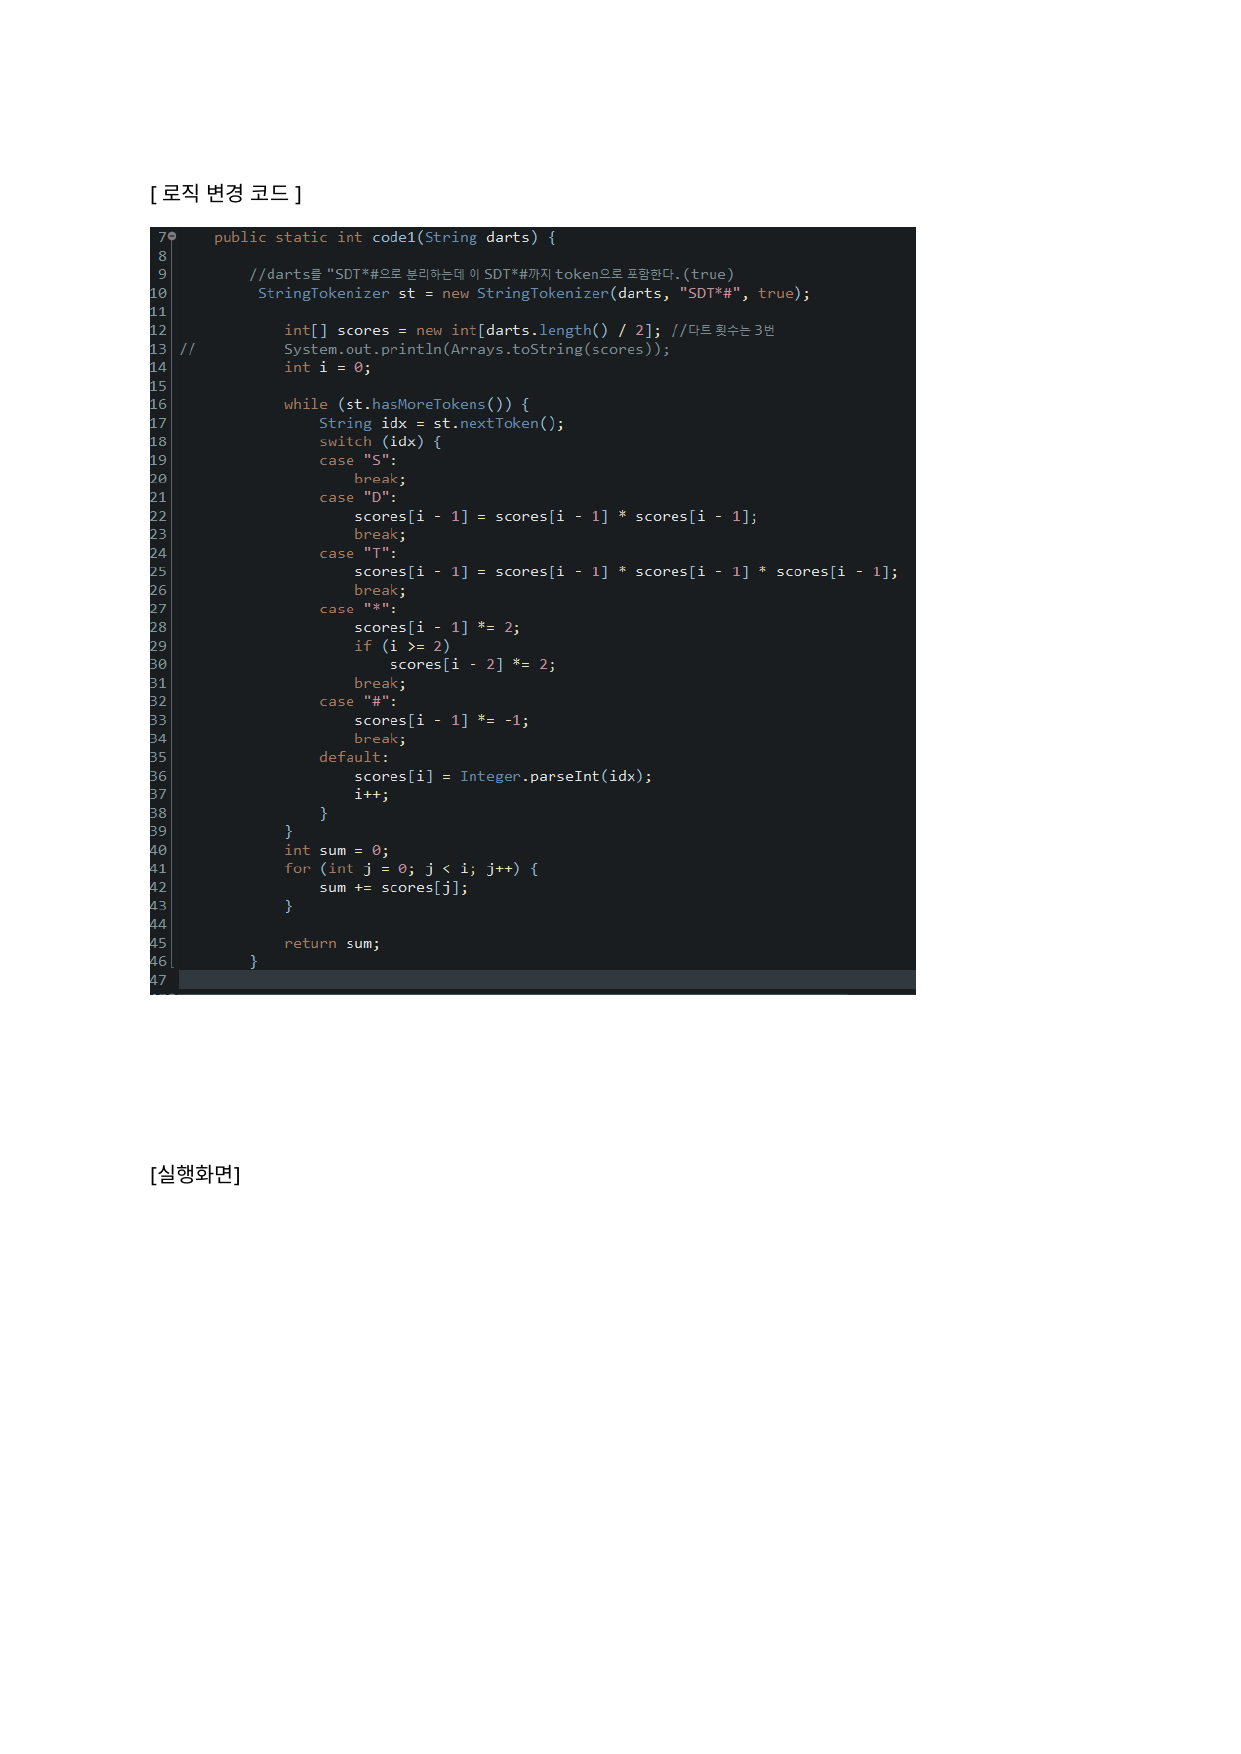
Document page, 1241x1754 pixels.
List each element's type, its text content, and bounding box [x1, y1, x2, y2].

text [실행화면] [150, 1158, 1090, 1188]
text [ 로직 변경 코드 ] [150, 177, 1090, 207]
picture [150, 227, 916, 995]
